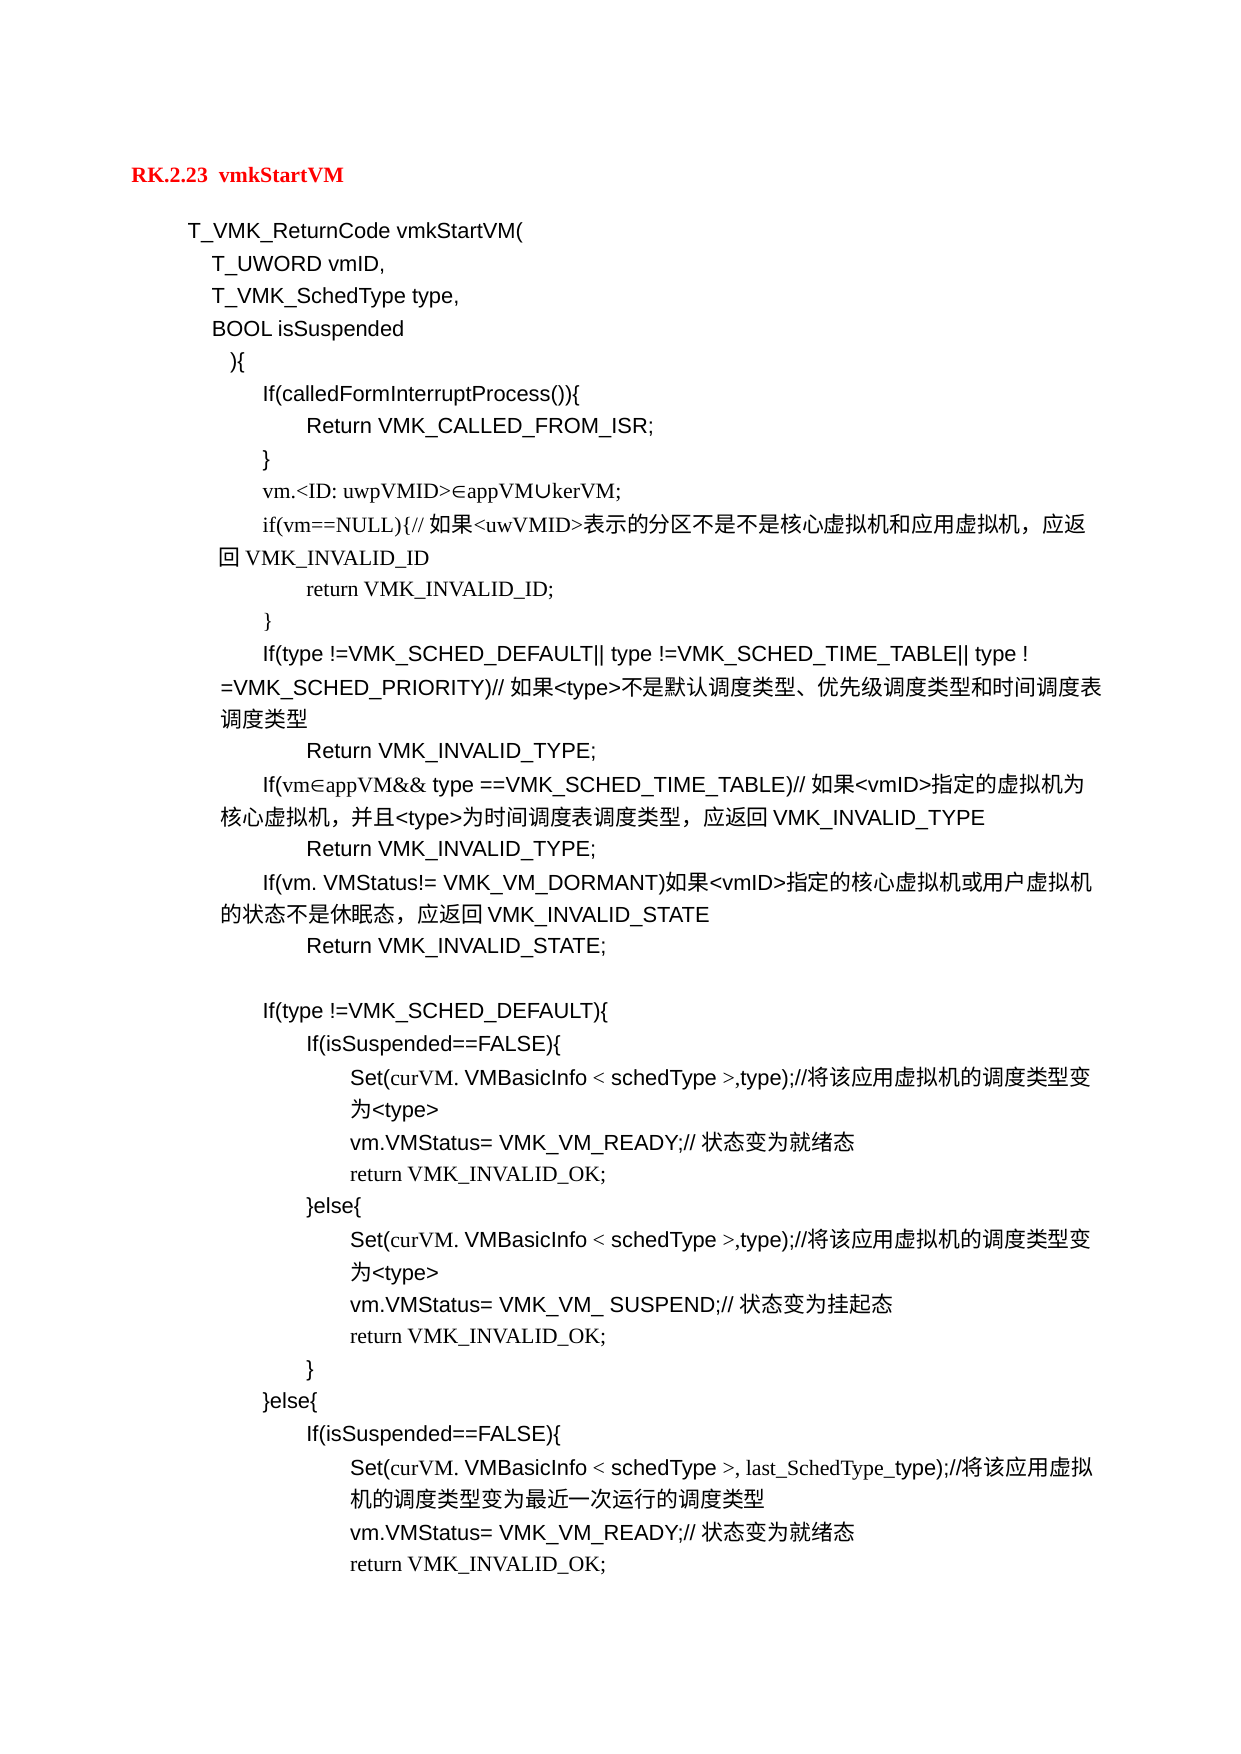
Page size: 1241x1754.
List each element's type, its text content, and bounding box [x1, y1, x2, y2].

text If(type !=VMK_SCHED_DEFAULT){ [220, 994, 1106, 1027]
text } [220, 604, 1106, 637]
text return VMK_INVALID_OK; [308, 1319, 1106, 1352]
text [350, 1449, 1106, 1514]
text If(vm. VMStatus!= VMK_VM_DORMANT)如果<vmID>指定的核心虚拟机或用户虚拟机的状态不是休眠态，应返回VMK_INVALID_STATE [220, 864, 1106, 929]
text } [187, 442, 1106, 474]
text Return VMK_INVALID_TYPE; [220, 832, 1106, 864]
text Return VMK_INVALID_STATE; [220, 929, 1106, 962]
text Return VMK_INVALID_TYPE; [220, 734, 1106, 767]
text T_VMK_SchedType type, [187, 279, 1106, 312]
subtitle RK.2.23 vmkStartVM [131, 162, 1106, 187]
text vm.VMStatus= VMK_VM_READY;// 状态变为就绪态 [308, 1514, 1106, 1547]
text Return VMK_CALLED_FROM_ISR; [187, 409, 1106, 442]
text } [220, 1352, 1106, 1384]
text vm.VMStatus= VMK_VM_READY;// 状态变为就绪态 [308, 1124, 1106, 1157]
text Set(curVM. VMBasicInfo < schedType >,type);//将该应用虚拟机的调度类型变为<type> [350, 1222, 1106, 1287]
text If(isSuspended==FALSE){ [220, 1027, 1106, 1059]
text T_VMK_ReturnCode vmkStartVM( [187, 214, 1106, 247]
text T_UWORD vmID, [187, 247, 1106, 279]
text if(vm==NULL){// 如果<uwVMID>表示的分区不是不是核心虚拟机和应用虚拟机，应返回VMK_INVALID_ID [219, 507, 1106, 572]
text If(type !=VMK_SCHED_DEFAULT|| type !=VMK_SCHED_TIME_TABLE|| type !=VMK_SCHED_PRIORITY)// 如果<type>不是默认调度类型、优先级调度类型和时间调度表调度类型 [220, 637, 1106, 734]
text BOOL isSuspended [187, 312, 1106, 344]
text If(vmappVM&& type ==VMK_SCHED_TIME_TABLE)// 如果<vmID>指定的虚拟机为核心虚拟机，并且<type>为时间调度表调度类型，应返回VMK_INVALID_TYPE [220, 767, 1106, 832]
text If(calledFormInterruptProcess()){ [187, 377, 1106, 409]
text vm.VMStatus= VMK_VM_ SUSPEND;// 状态变为挂起态 [308, 1287, 1106, 1319]
text return VMK_INVALID_ID; [219, 572, 1106, 604]
text return VMK_INVALID_OK; [350, 1157, 1106, 1189]
text return VMK_INVALID_OK; [350, 1547, 1106, 1579]
text If(isSuspended==FALSE){ [220, 1417, 1106, 1449]
text ){ [187, 344, 1106, 377]
text Set(curVM. VMBasicInfo < schedType >,type);//将该应用虚拟机的调度类型变为<type> [350, 1059, 1106, 1124]
text }else{ [220, 1384, 1106, 1417]
text }else{ [220, 1189, 1106, 1222]
text vm.<ID: uwpVMID>appVM∪kerVM; [219, 474, 1106, 507]
